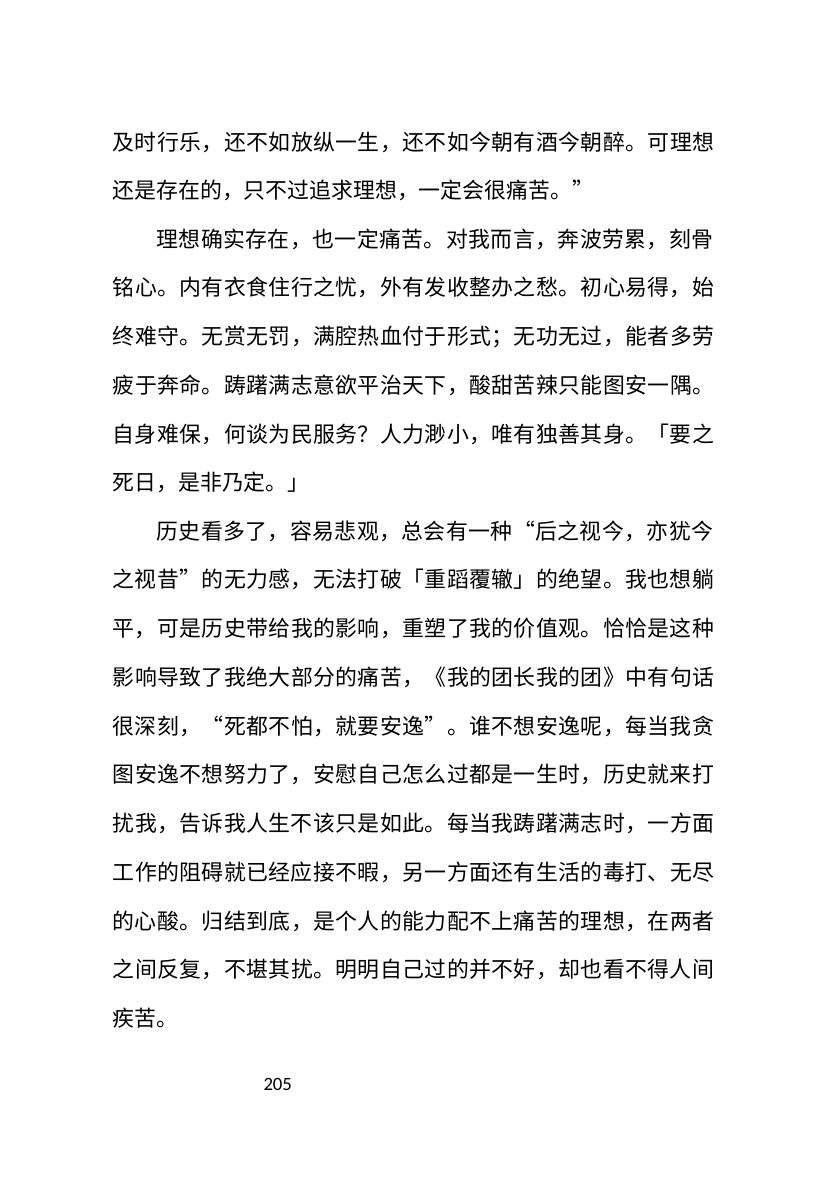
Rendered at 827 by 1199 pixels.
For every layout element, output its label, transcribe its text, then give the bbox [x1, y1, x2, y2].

text 历史看多了，容易悲观，总会有一种“后之视今，亦犹今之视昔”的无力感，无法打破「重蹈覆辙」的绝望。我也想躺平，可是历史带给我的影响，重塑了我的价值观。恰恰是这种影响导致了我绝大部分的痛苦，《我的团长我的团》中有句话很深刻，“死都不怕，就要安逸”。谁不想安逸呢，每当我贪图安逸不想努力了，安慰自己怎么过都是一生时，历史就来打扰我，告诉我人生不该只是如此。每当我踌躇满志时，一方面工作的阻碍就已经应接不暇，另一方面还有生活的毒打、无尽的心酸。归结到底，是个人的能力配不上痛苦的理想，在两者之间反复，不堪其扰。明明自己过的并不好，却也看不得人间疾苦。 [112, 513, 714, 1033]
text 理想确实存在，也一定痛苦。对我而言，奔波劳累，刻骨铭心。内有衣食住行之忧，外有发收整办之愁。初心易得，始终难守。无赏无罚，满腔热血付于形式；无功无过，能者多劳疲于奔命。踌躇满志意欲平治天下，酸甜苦辣只能图安一隅。自身难保，何谈为民服务？人力渺小，唯有独善其身。「要之死日，是非乃定。」 [112, 221, 714, 497]
